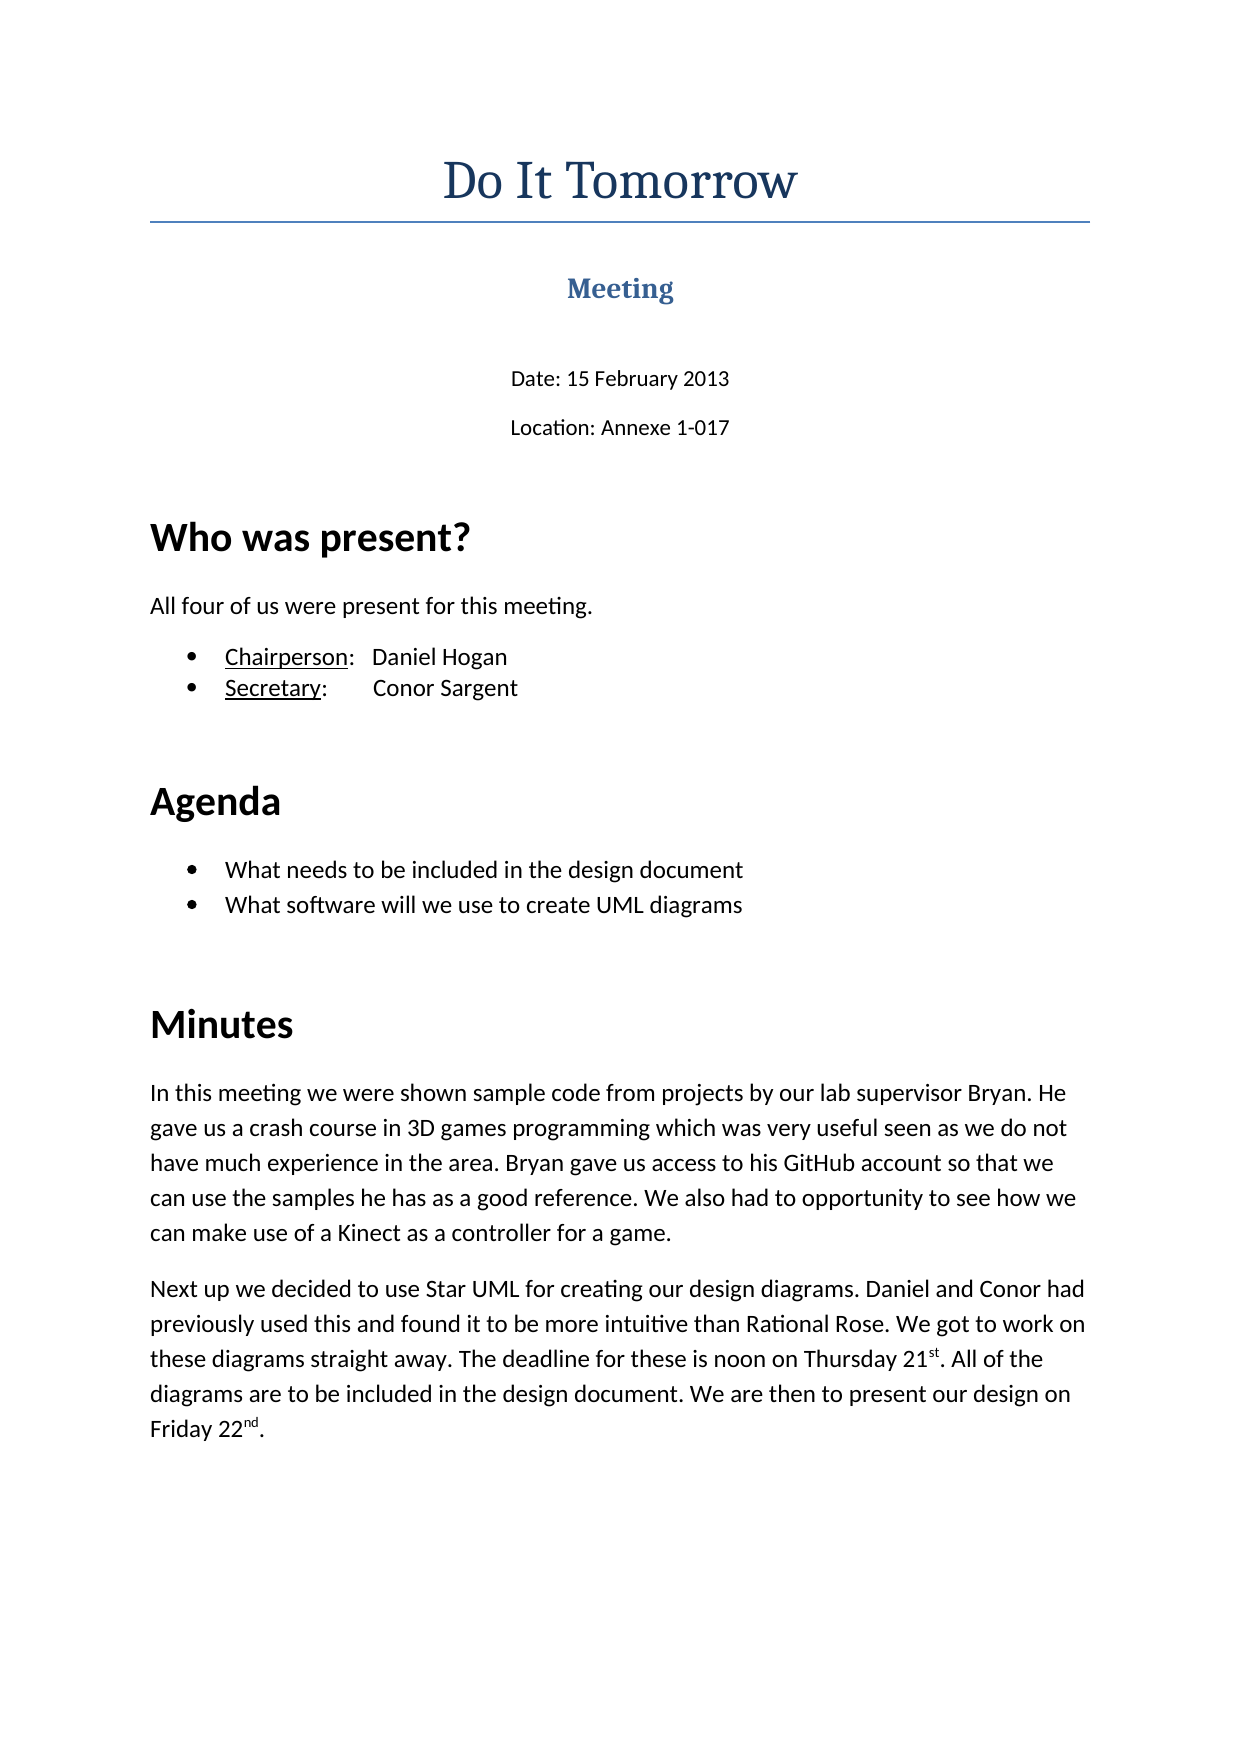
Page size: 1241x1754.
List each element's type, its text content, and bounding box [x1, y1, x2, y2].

list Secretary: Conor Sargent [187, 672, 1090, 702]
subtitle Meeting [150, 273, 1090, 306]
text Next up we decided to use Star UML for creating our design diagrams. Daniel and Conor had previously used this and found it to be more intuitive than Rational Rose. We got to work on these diagrams straight away. The deadline for these is noon on Thursday 21st. All of the diagrams are to be included in the design document. We are then to present our design on Friday 22nd. [150, 1273, 1090, 1443]
list Chairperson: Daniel Hogan [187, 641, 1090, 672]
text Date: 15 February 2013 [150, 364, 1090, 392]
list What software will we use to create UML diagrams [187, 889, 1090, 919]
text Agenda [150, 775, 1090, 826]
text Location: Annexe 1-017 [150, 413, 1090, 441]
text Minutes [150, 998, 1090, 1049]
text In this meeting we were shown sample code from projects by our lab supervisor Bryan. He gave us a crash course in 3D games programming which was very useful seen as we do not have much experience in the area. Bryan gave us access to his GitHub account so that we can use the samples he has as a good reference. We also had to opportunity to see how we can make use of a Kinect as a controller for a game. [150, 1077, 1090, 1248]
text Who was present? [150, 511, 1090, 562]
text All four of us were present for this meeting. [150, 590, 1090, 621]
title Do It Tomorrow [150, 150, 1090, 221]
list What needs to be included in the design document [187, 854, 1090, 884]
